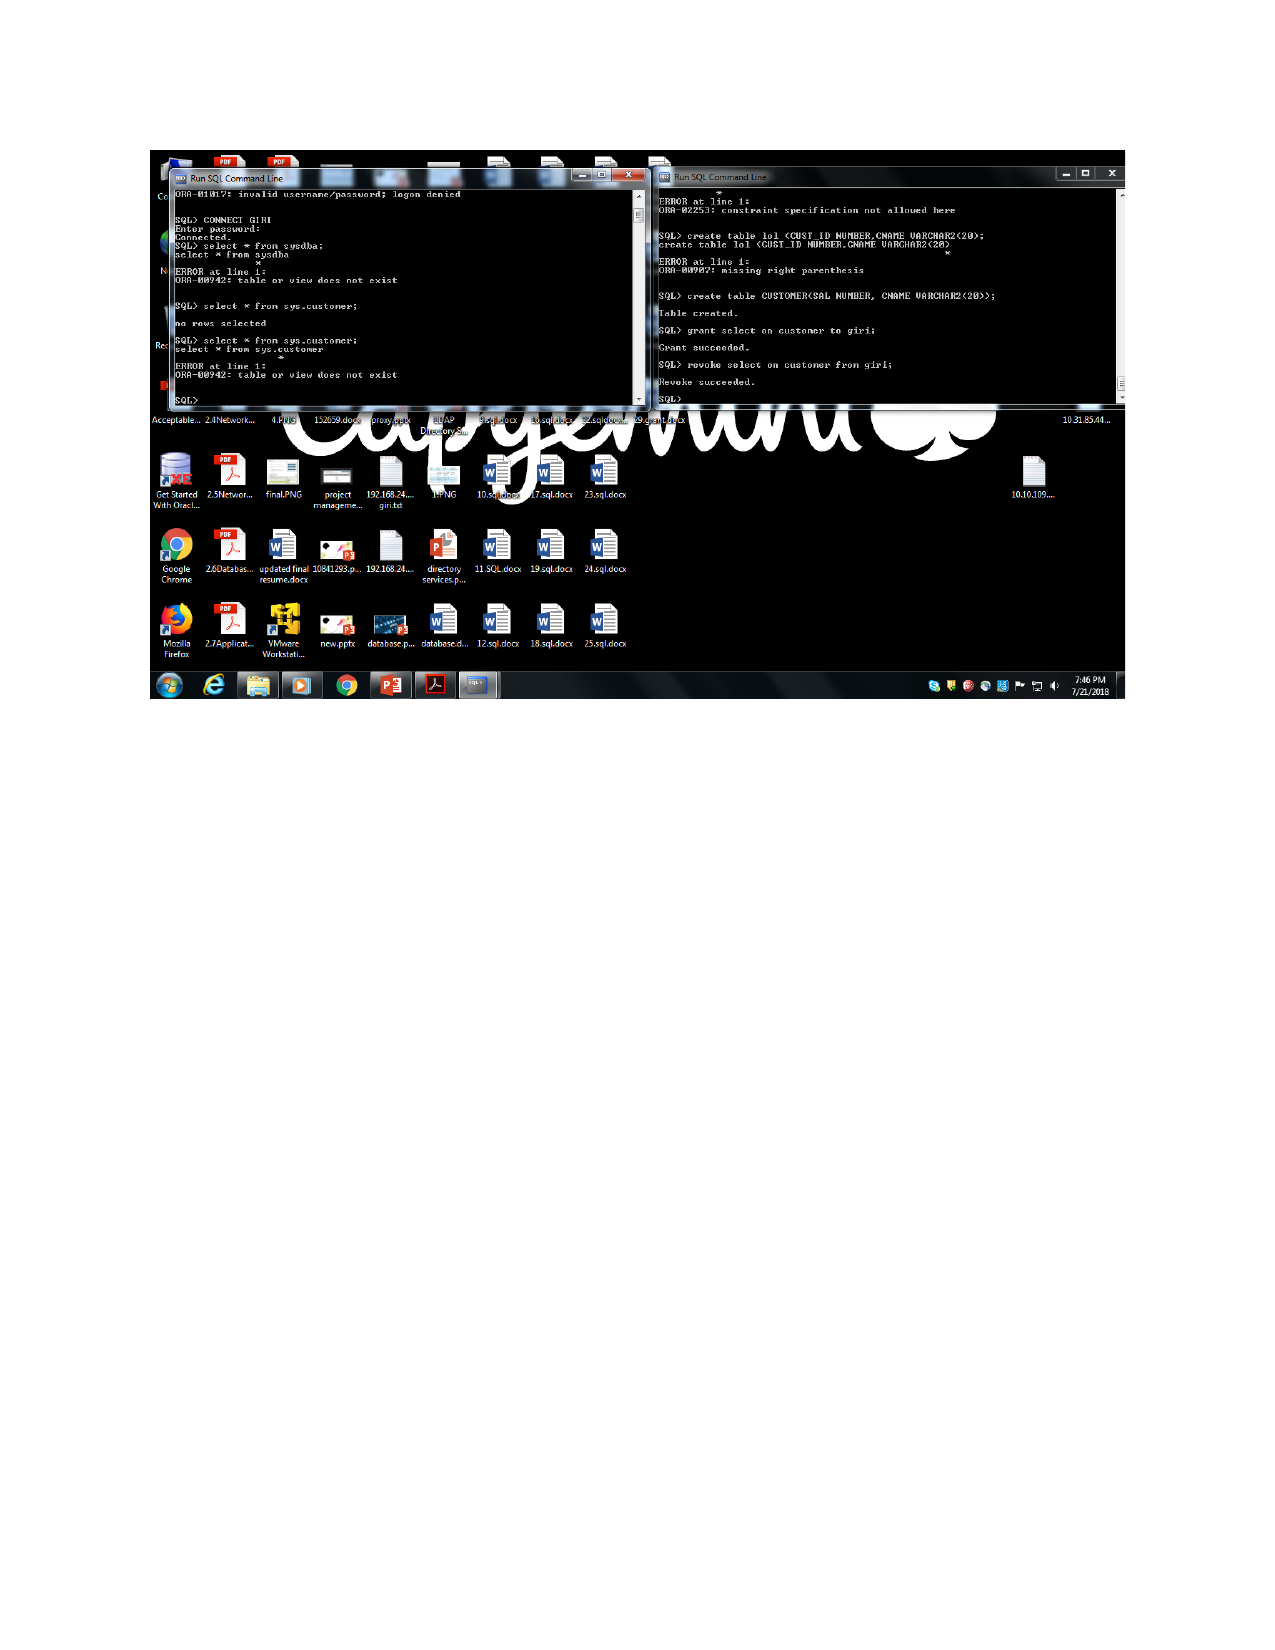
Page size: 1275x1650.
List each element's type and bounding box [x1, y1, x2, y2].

picture [150, 150, 1125, 699]
